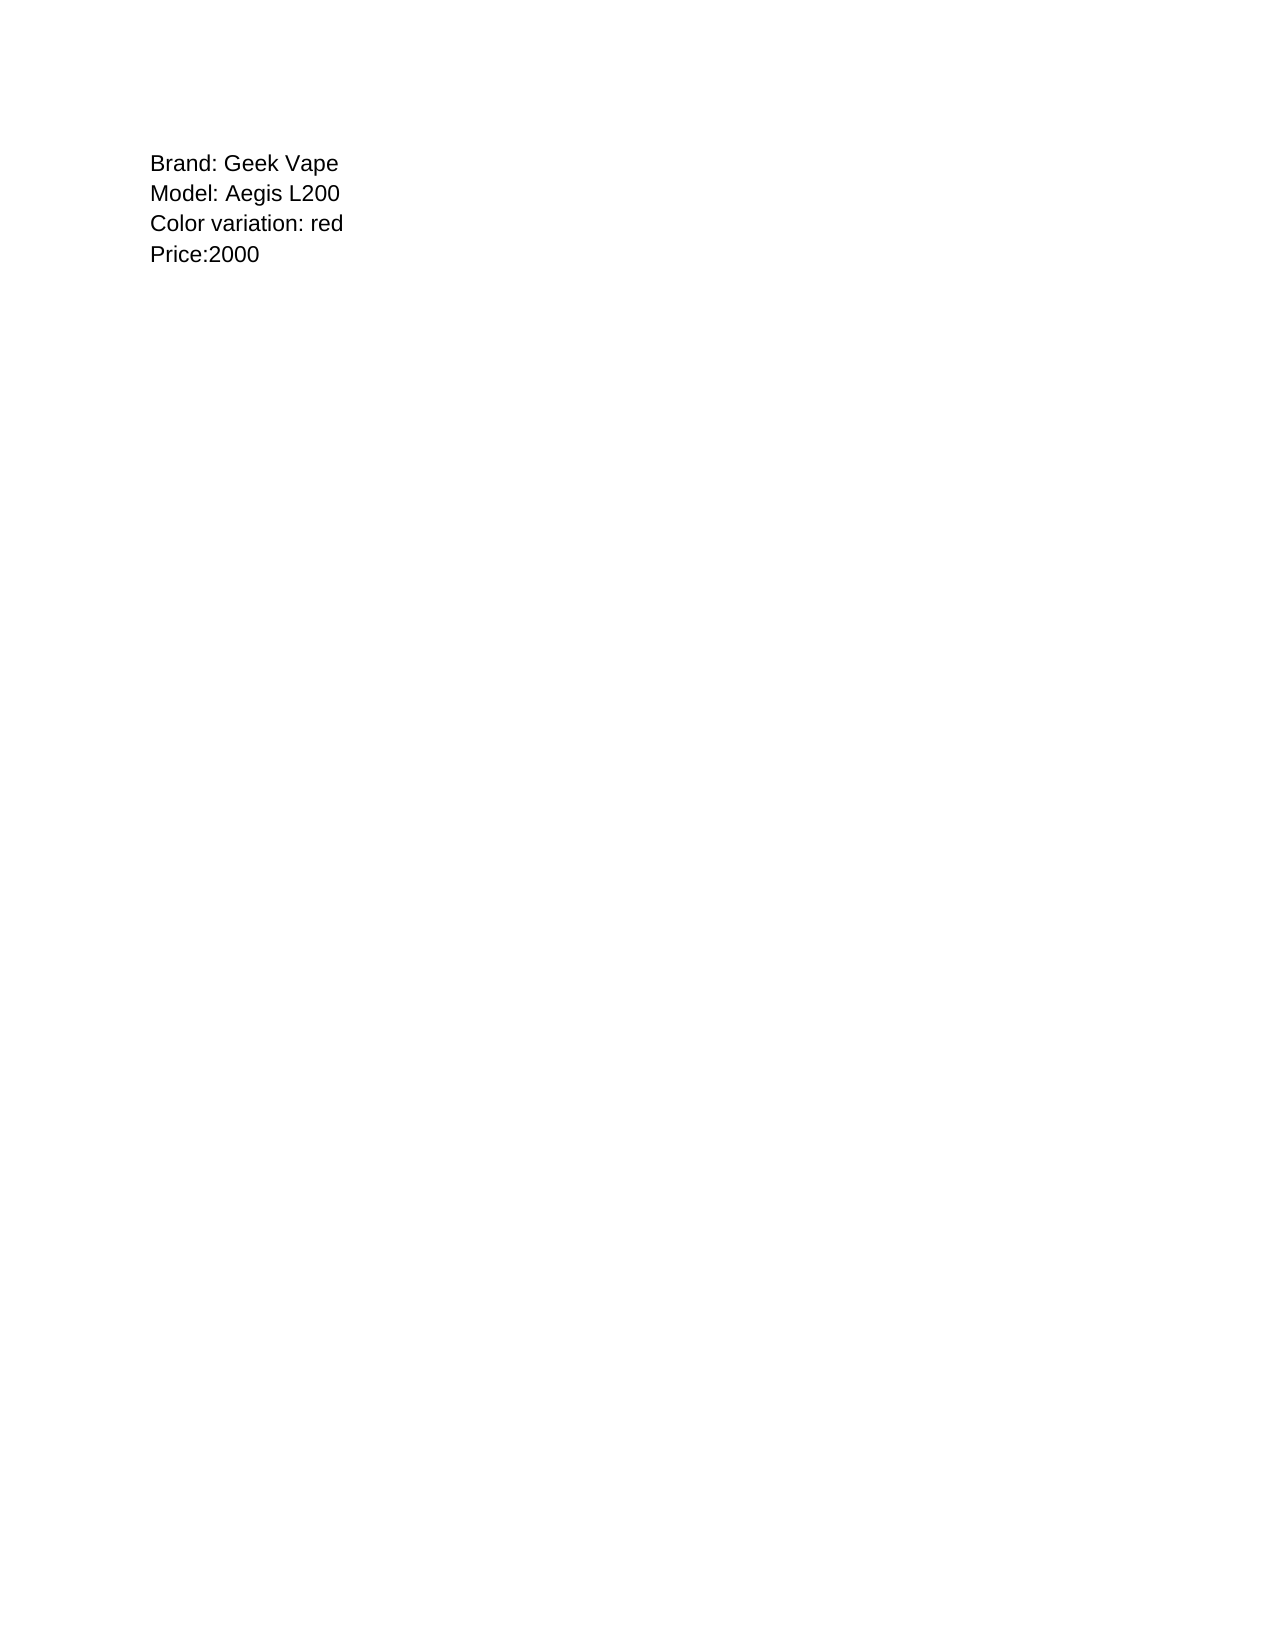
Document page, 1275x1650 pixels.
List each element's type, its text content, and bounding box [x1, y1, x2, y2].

text Color variation: red Price:2000 [150, 210, 1125, 327]
text Brand: Geek Vape Model: Aegis L200 [150, 150, 1125, 207]
